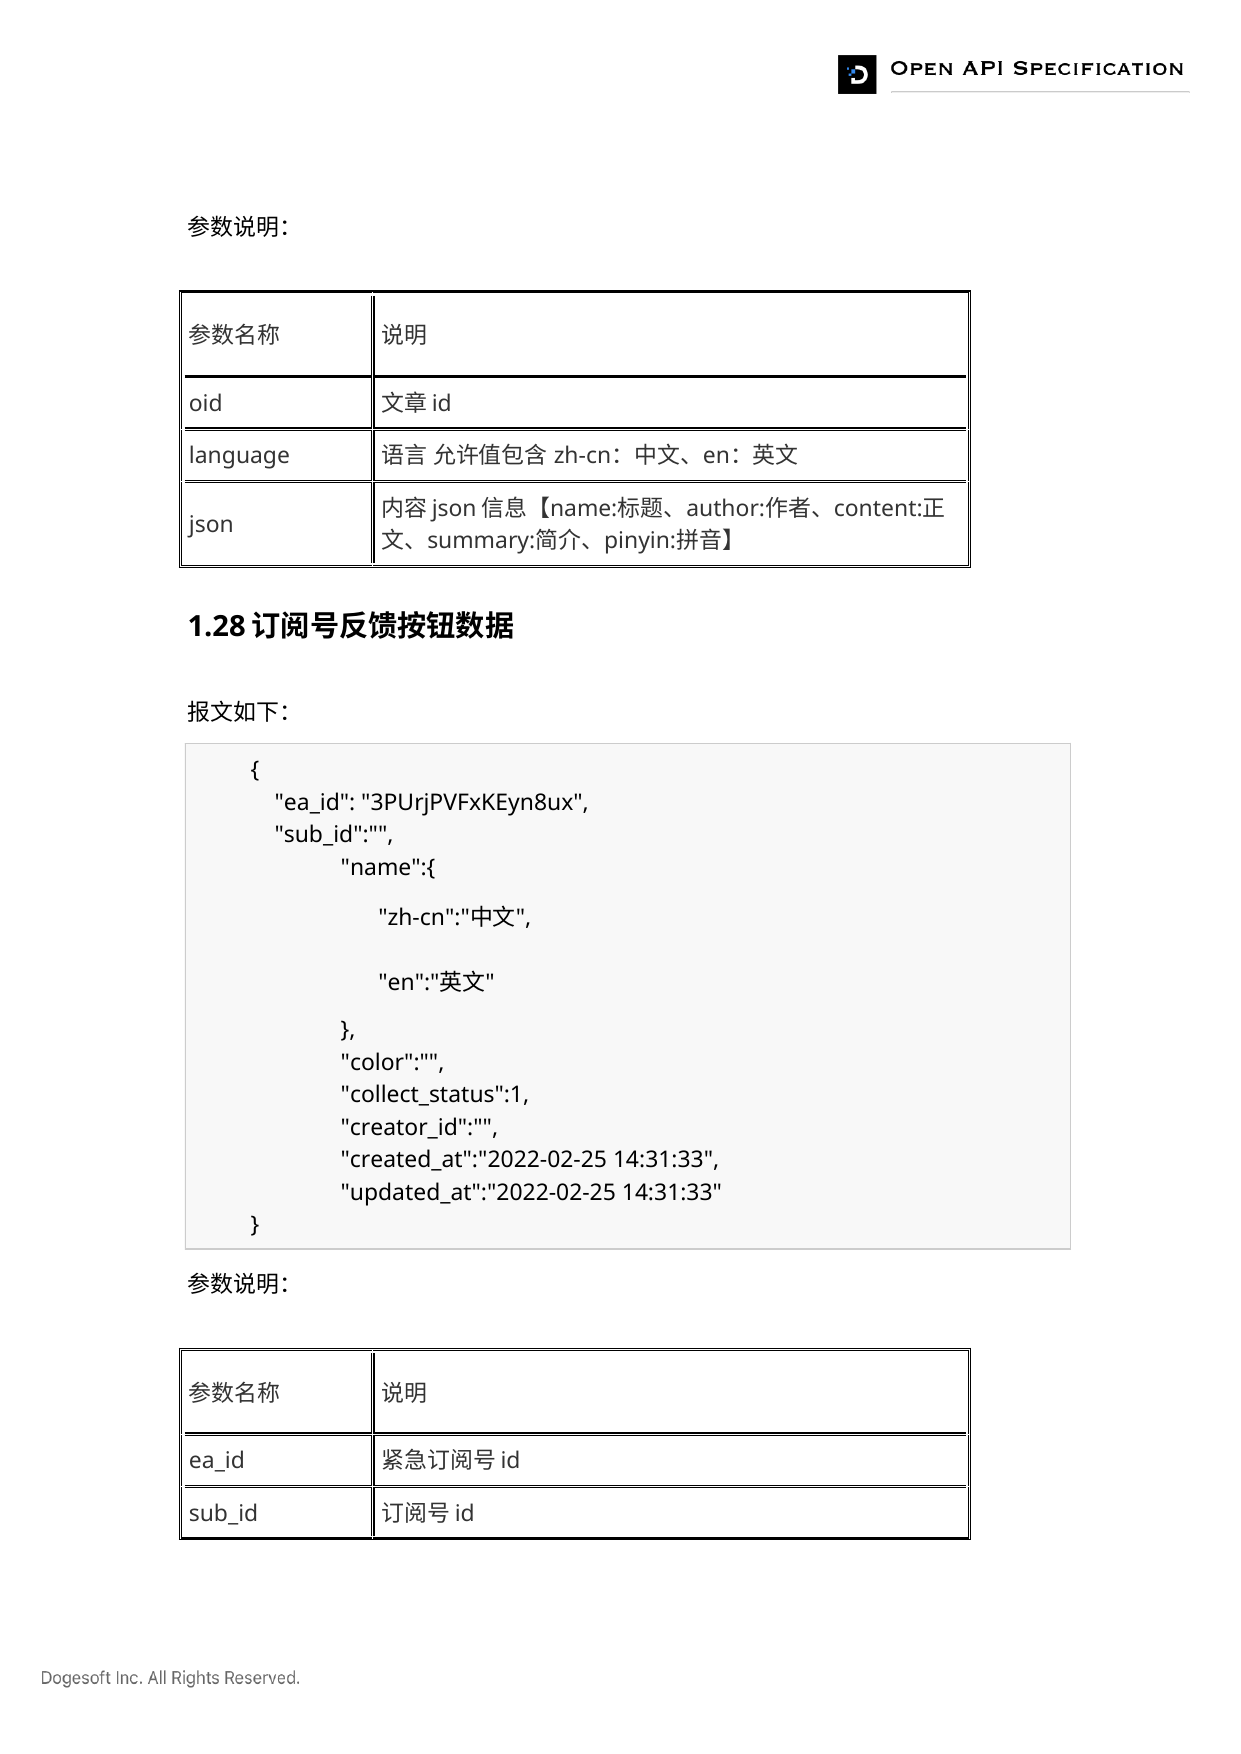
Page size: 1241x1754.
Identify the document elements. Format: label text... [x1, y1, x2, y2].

text } [186, 1198, 1070, 1248]
text "updated_at":"2022-02-25 14:31:33" [186, 1165, 1070, 1198]
text "color":"", [186, 1035, 1070, 1068]
text "creator_id":"", [186, 1100, 1070, 1133]
text "ea_id": "3PUrjPVFxKEyn8ux", [186, 775, 1070, 808]
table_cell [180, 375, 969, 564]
text "sub_id":"", [186, 808, 1070, 840]
text "collect_status":1, [186, 1068, 1070, 1100]
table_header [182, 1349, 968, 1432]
picture [40, 1670, 301, 1688]
text 参数说明： [187, 192, 1053, 257]
text }, [186, 1003, 1070, 1035]
text 报文如下： [187, 678, 1053, 743]
text "en":"英文" [186, 938, 1070, 1003]
text "zh-cn":"中文", [186, 873, 1070, 938]
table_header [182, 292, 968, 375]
text { [186, 744, 1070, 775]
picture [838, 55, 1190, 94]
text "created_at":"2022-02-25 14:31:33", [186, 1133, 1070, 1165]
subtitle 1.28订阅号反馈按钮数据 [187, 593, 1053, 658]
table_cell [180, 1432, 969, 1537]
text 参数说明： [187, 1250, 1053, 1315]
text "name":{ [186, 840, 1070, 873]
